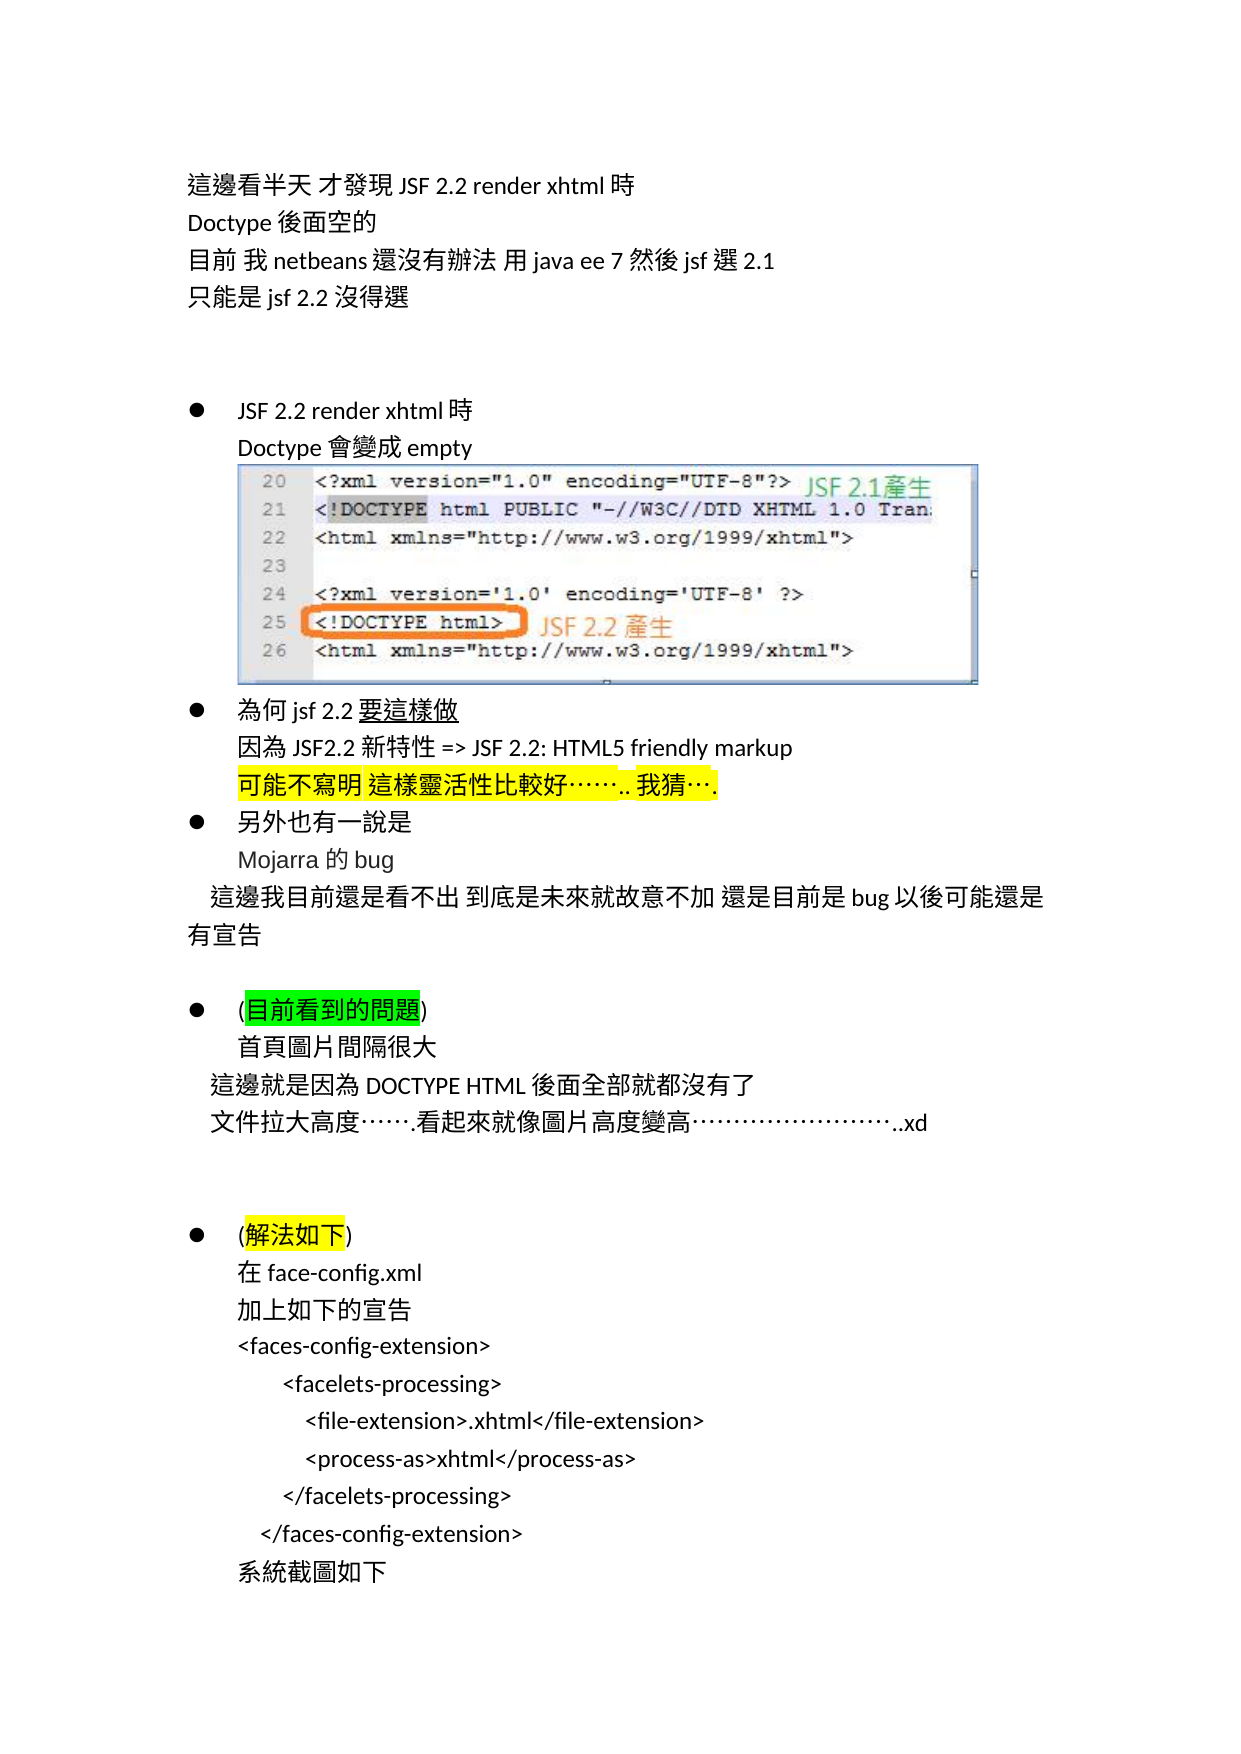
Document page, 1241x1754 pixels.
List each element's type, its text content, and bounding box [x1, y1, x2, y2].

list (目前看到的問題) [187, 989, 1053, 1027]
list 在face-config.xml [237, 1252, 1053, 1289]
list 可能不寫明 這樣靈活性比較好…….. 我猜…. [237, 764, 1053, 802]
text 這邊就是因為 DOCTYPE HTML後面全部就都沒有了 [187, 1064, 1053, 1102]
text 這邊我目前還是看不出 到底是未來就故意不加 還是目前是bug以後可能還是有宣告 [187, 877, 1053, 952]
list <facelets-processing> [237, 1364, 1053, 1402]
list 另外也有一說是 [187, 802, 1053, 839]
list </facelets-processing> [237, 1477, 1053, 1514]
list JSF 2.2 render xhtml時 [187, 389, 1053, 427]
list Mojarra 的bug [237, 839, 1053, 877]
list (解法如下) [187, 1214, 1053, 1252]
list <process-as>xhtml</process-as> [237, 1439, 1053, 1477]
list 首頁圖片間隔很大 [237, 1027, 1053, 1064]
list 為何jsf 2.2要這樣做 [187, 689, 1053, 727]
list Doctype會變成empty [237, 427, 1053, 464]
list <file-extension>.xhtml</file-extension> [237, 1402, 1053, 1439]
list 系統截圖如下 [237, 1552, 1053, 1589]
text 這邊看半天 才發現 JSF 2.2 render xhtml時 [187, 164, 1053, 202]
text 文件拉大高度…….看起來就像圖片高度變高……………………..xd [187, 1102, 1053, 1139]
list 加上如下的宣告 [237, 1289, 1053, 1327]
list </faces-config-extension> [237, 1514, 1053, 1552]
list 因為JSF2.2 新特性 => JSF 2.2: HTML5 friendly markup [237, 727, 1053, 764]
text 目前 我netbeans還沒有辦法 用java ee 7 然後jsf 選2.1 [187, 239, 1053, 277]
picture [237, 464, 979, 685]
list <faces-config-extension> [237, 1327, 1053, 1364]
text Doctype 後面空的 [187, 202, 1053, 239]
text 只能是jsf 2.2 沒得選 [187, 277, 1053, 314]
